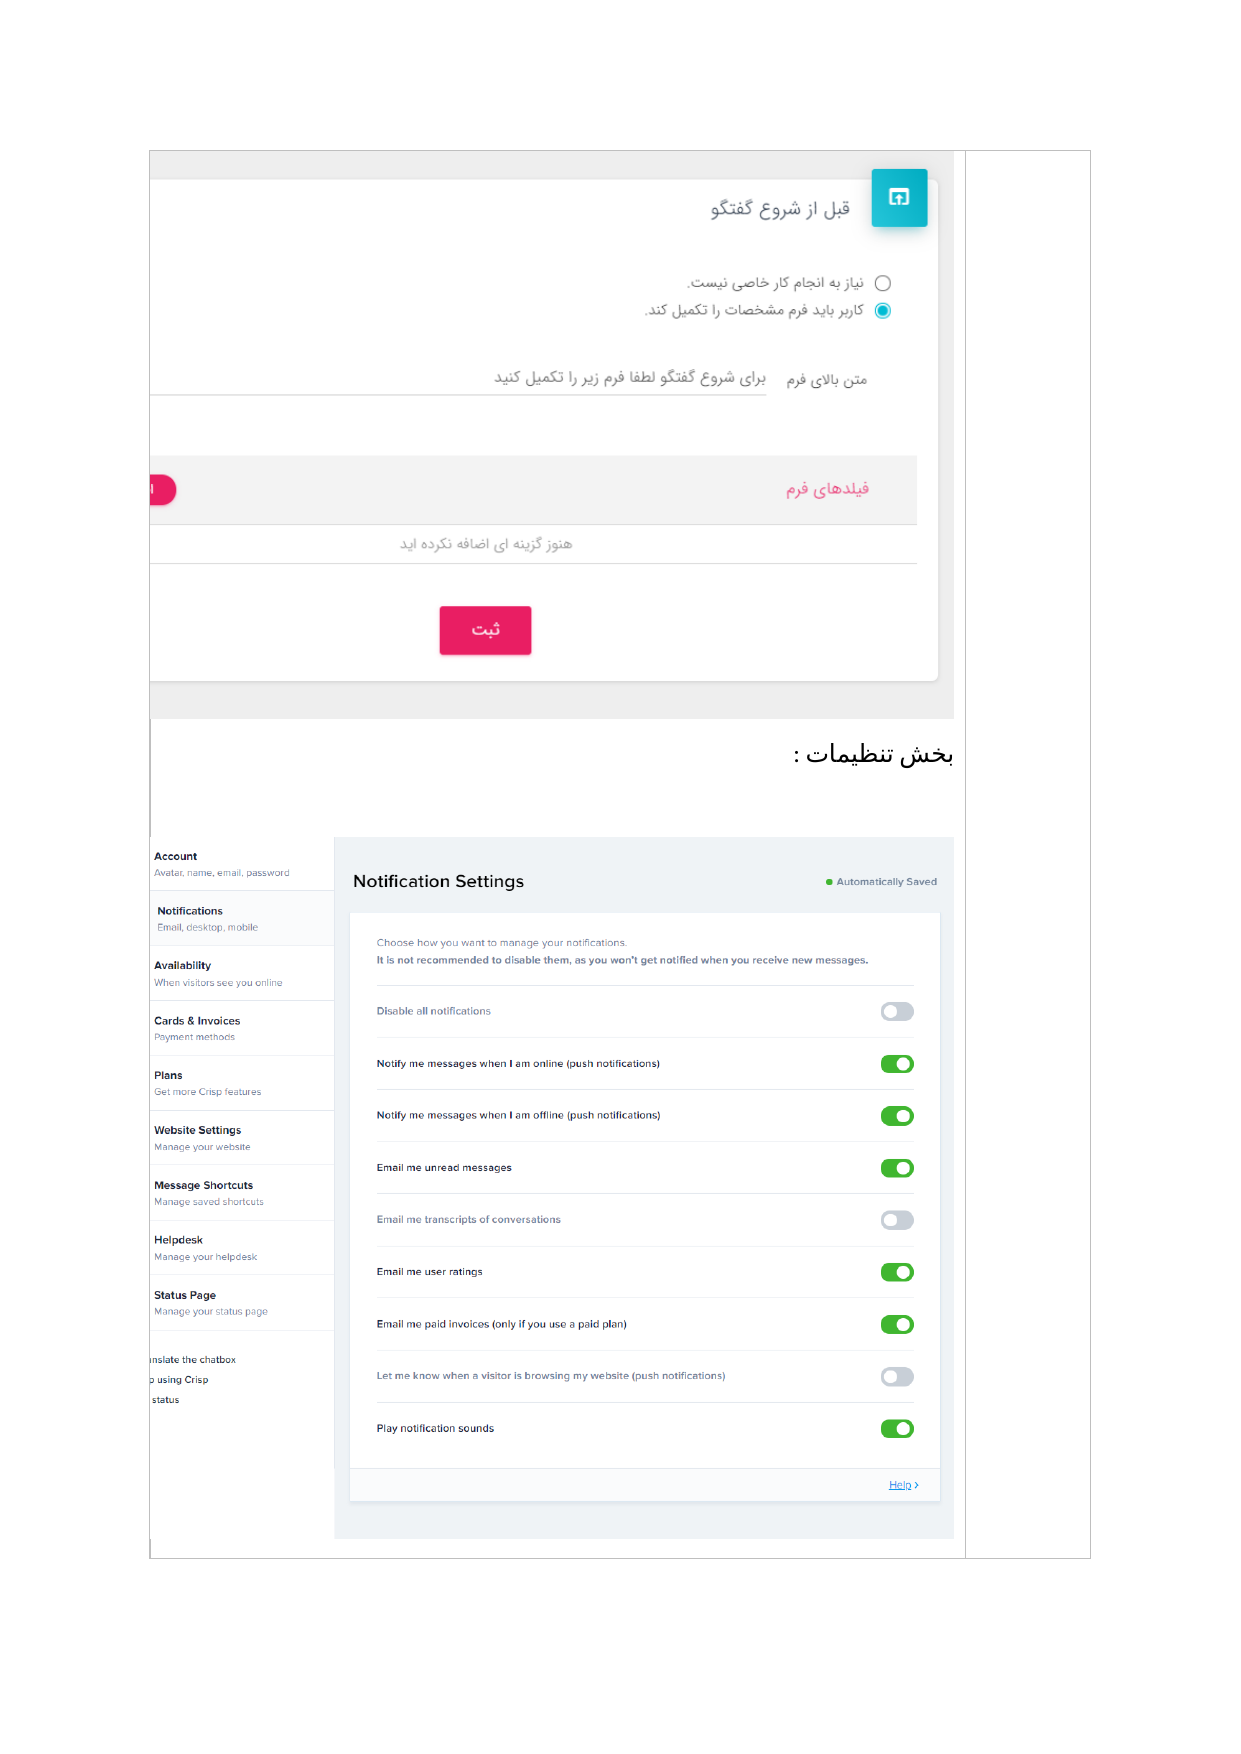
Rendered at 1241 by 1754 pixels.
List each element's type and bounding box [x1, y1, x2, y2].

picture [150, 151, 954, 719]
table_cell [966, 151, 1090, 1558]
picture [150, 837, 954, 1539]
table_cell [151, 151, 965, 1558]
